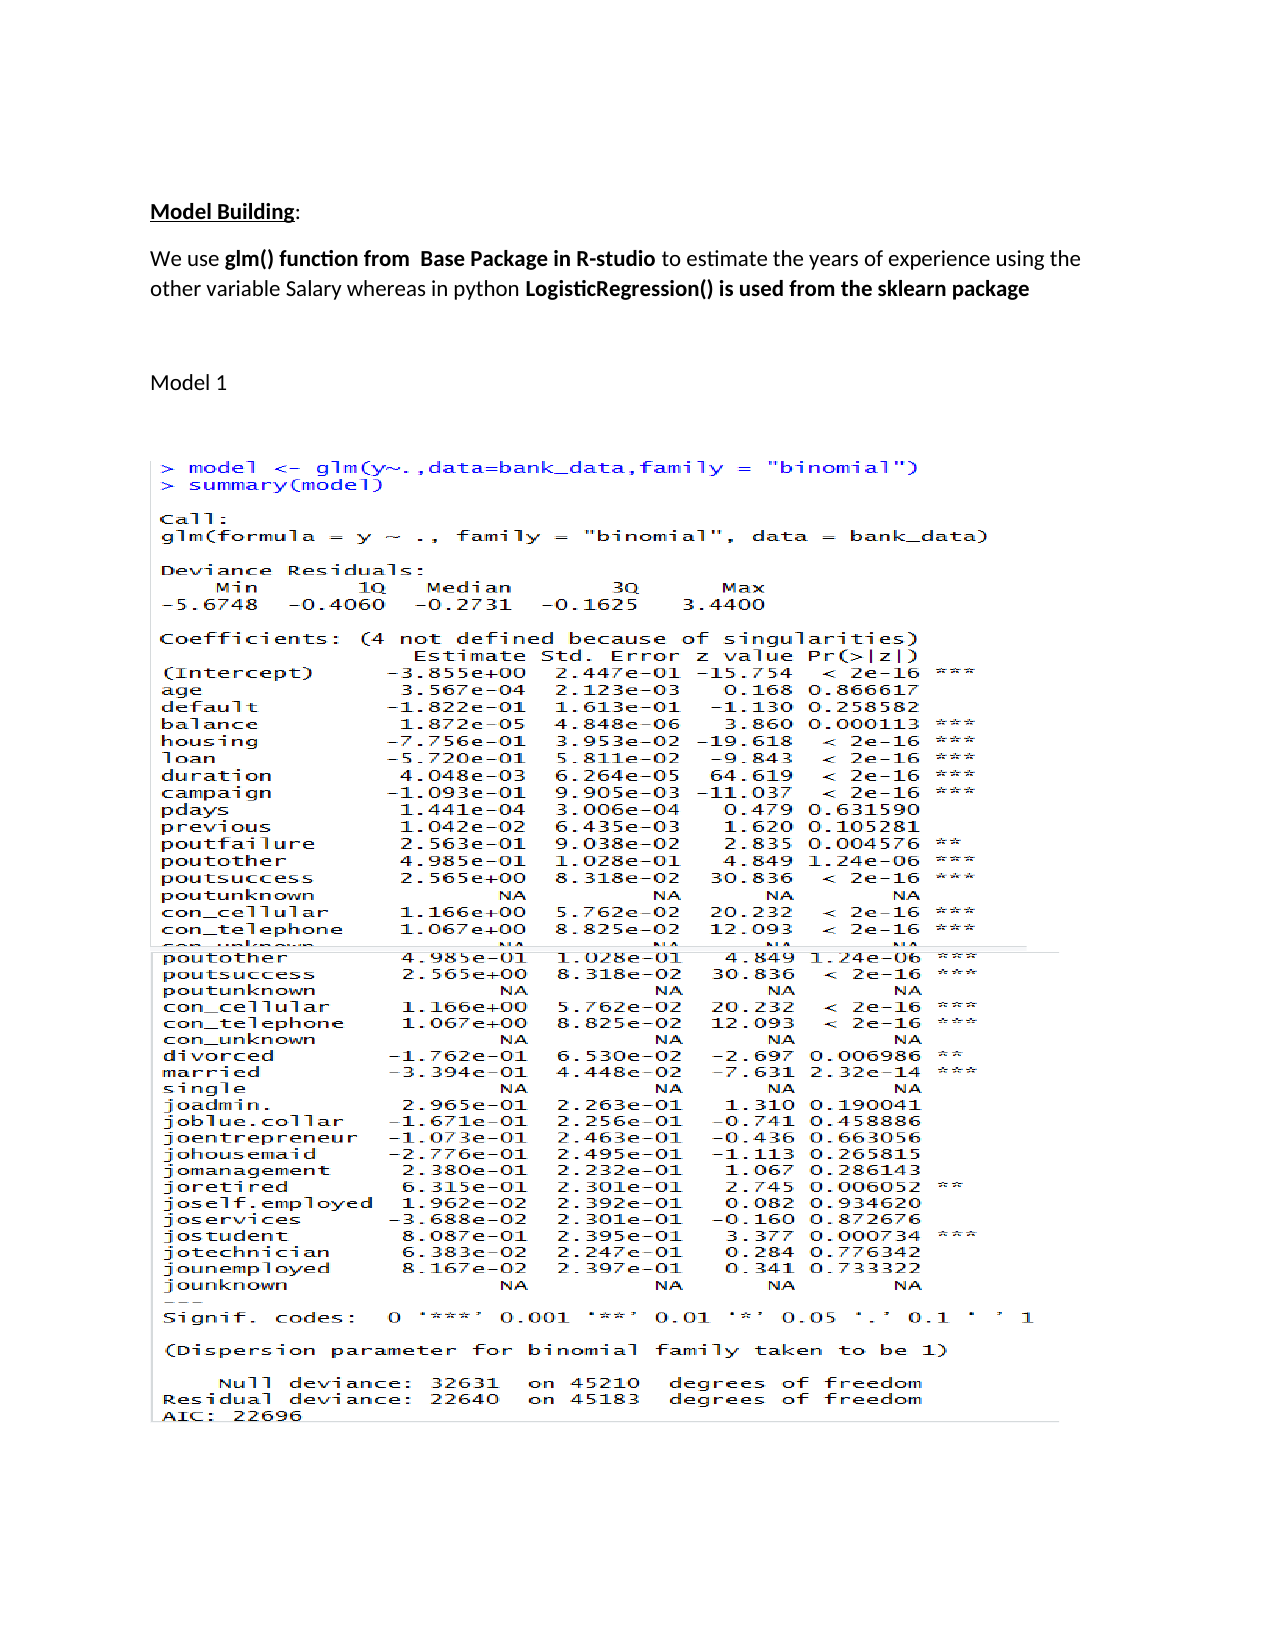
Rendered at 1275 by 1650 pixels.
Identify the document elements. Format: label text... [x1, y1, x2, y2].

text Model 1 [150, 368, 1125, 396]
text We use glm() function from Base Package in R-studio to estimate the years of experience using the other variable Salary whereas in python LogisticRegression() is used from the sklearn package [150, 244, 1125, 302]
text Model Building: [150, 197, 1125, 225]
picture [150, 461, 1027, 951]
picture [150, 952, 1060, 1423]
